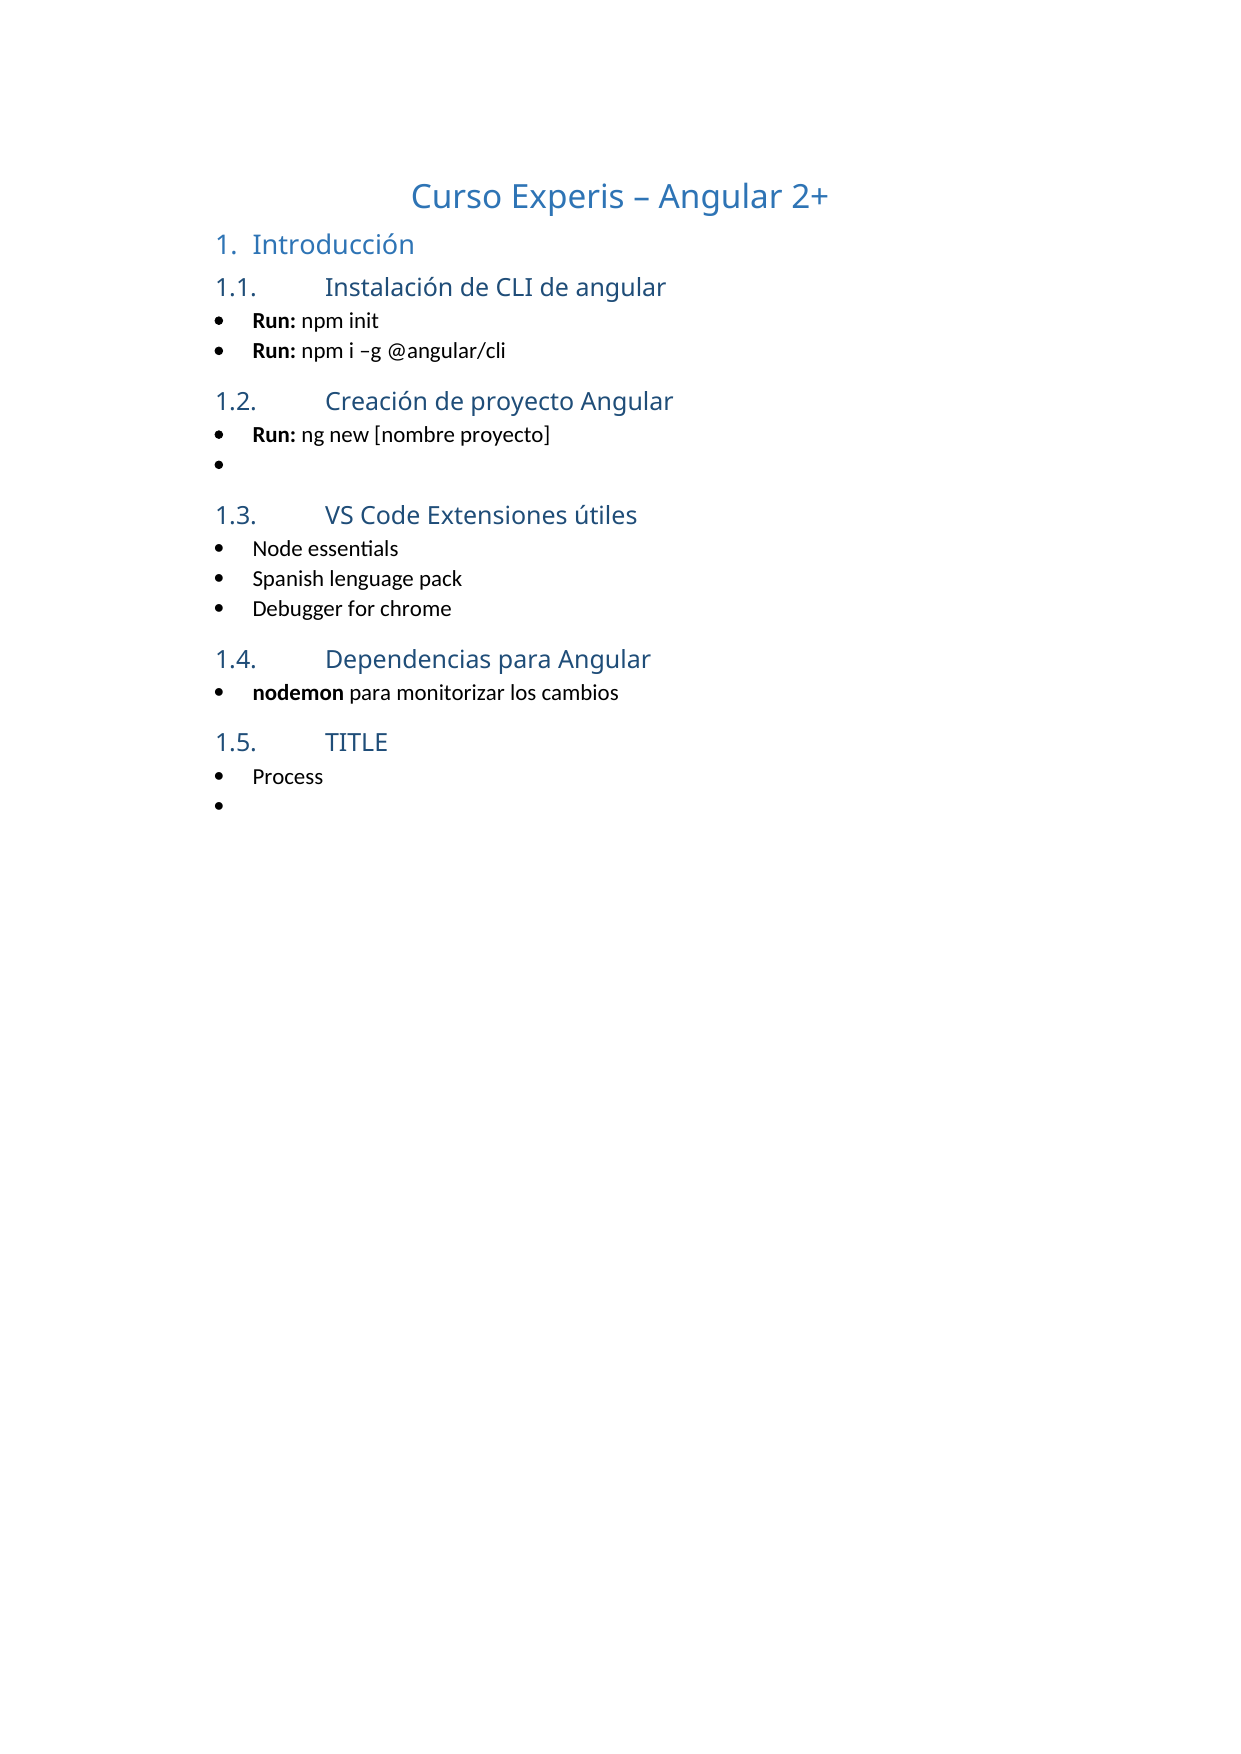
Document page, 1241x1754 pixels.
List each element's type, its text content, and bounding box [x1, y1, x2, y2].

subtitle Creación de proyecto Angular [215, 383, 1063, 418]
list Node essentials [215, 534, 1063, 562]
subtitle Introducción [215, 226, 1063, 263]
subtitle Curso Experis – Angular 2+ [177, 173, 1063, 218]
subtitle TITLE [215, 725, 1063, 759]
list Process [215, 762, 1063, 790]
list Run: npm init [215, 306, 1063, 334]
list Debugger for chrome [215, 594, 1063, 623]
subtitle Dependencias para Angular [215, 641, 1063, 676]
list nodemon para monitorizar los cambios [215, 678, 1063, 706]
subtitle VS Code Extensiones útiles [215, 497, 1063, 531]
list Spanish lenguage pack [215, 564, 1063, 592]
list Run: npm i –g @angular/cli [215, 337, 1063, 365]
list Run: ng new [nombre proyecto] [215, 420, 1063, 448]
subtitle Instalación de CLI de angular [215, 270, 1063, 304]
